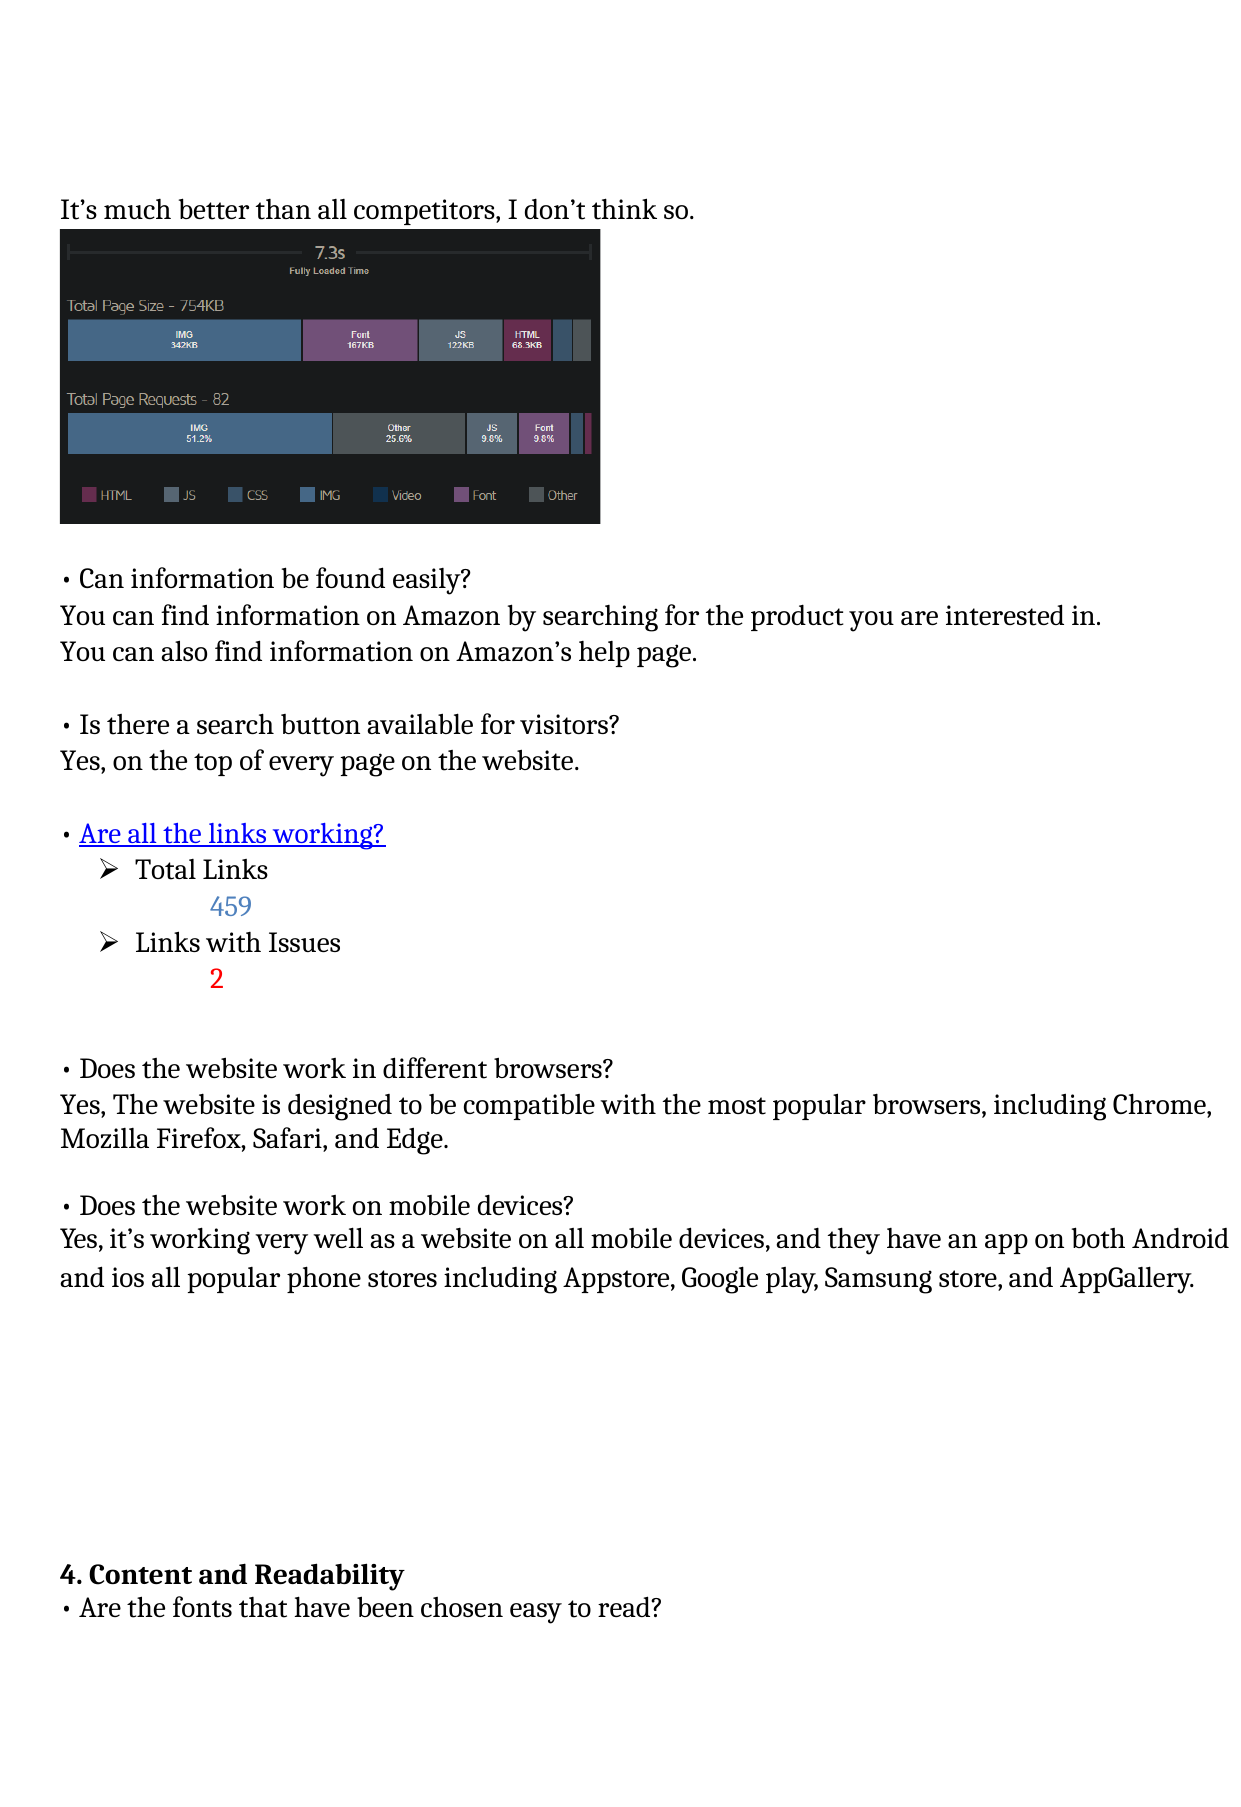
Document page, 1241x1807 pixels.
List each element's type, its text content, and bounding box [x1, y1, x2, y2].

text • Are the fonts that have been chosen easy to read? [60, 1591, 1235, 1625]
text 4. Content and Readability [60, 1558, 1235, 1591]
list Links with Issues [97, 926, 1235, 960]
text You can also find information on Amazon’s help page. [60, 635, 1235, 669]
text • Is there a search button available for visitors? [60, 708, 1235, 742]
picture [59, 229, 601, 524]
text You can find information on Amazon by searching for the product you are interested in. [60, 599, 1235, 632]
text 2 [210, 962, 1235, 996]
list Total Links [97, 853, 1235, 887]
text It’s much better than all competitors, I don’t think so. [60, 193, 1235, 227]
text • Does the website work in different browsers? [60, 1052, 1235, 1085]
text Yes, it’s working very well as a website on all mobile devices, and they have an app on both Android and ios all popular phone stores including Appstore, Google play, Samsung store, and AppGallery. [60, 1222, 1235, 1294]
text Yes, on the top of every page on the website. [60, 744, 1235, 778]
text • Are all the links working? [60, 817, 1235, 851]
text Yes, The website is designed to be compatible with the most popular browsers, including Chrome, Mozilla Firefox, Safari, and Edge. [60, 1088, 1235, 1155]
text • Can information be found easily? [60, 563, 1235, 596]
text 459 [135, 890, 1235, 923]
text • Does the website work on mobile devices? [60, 1189, 1235, 1222]
